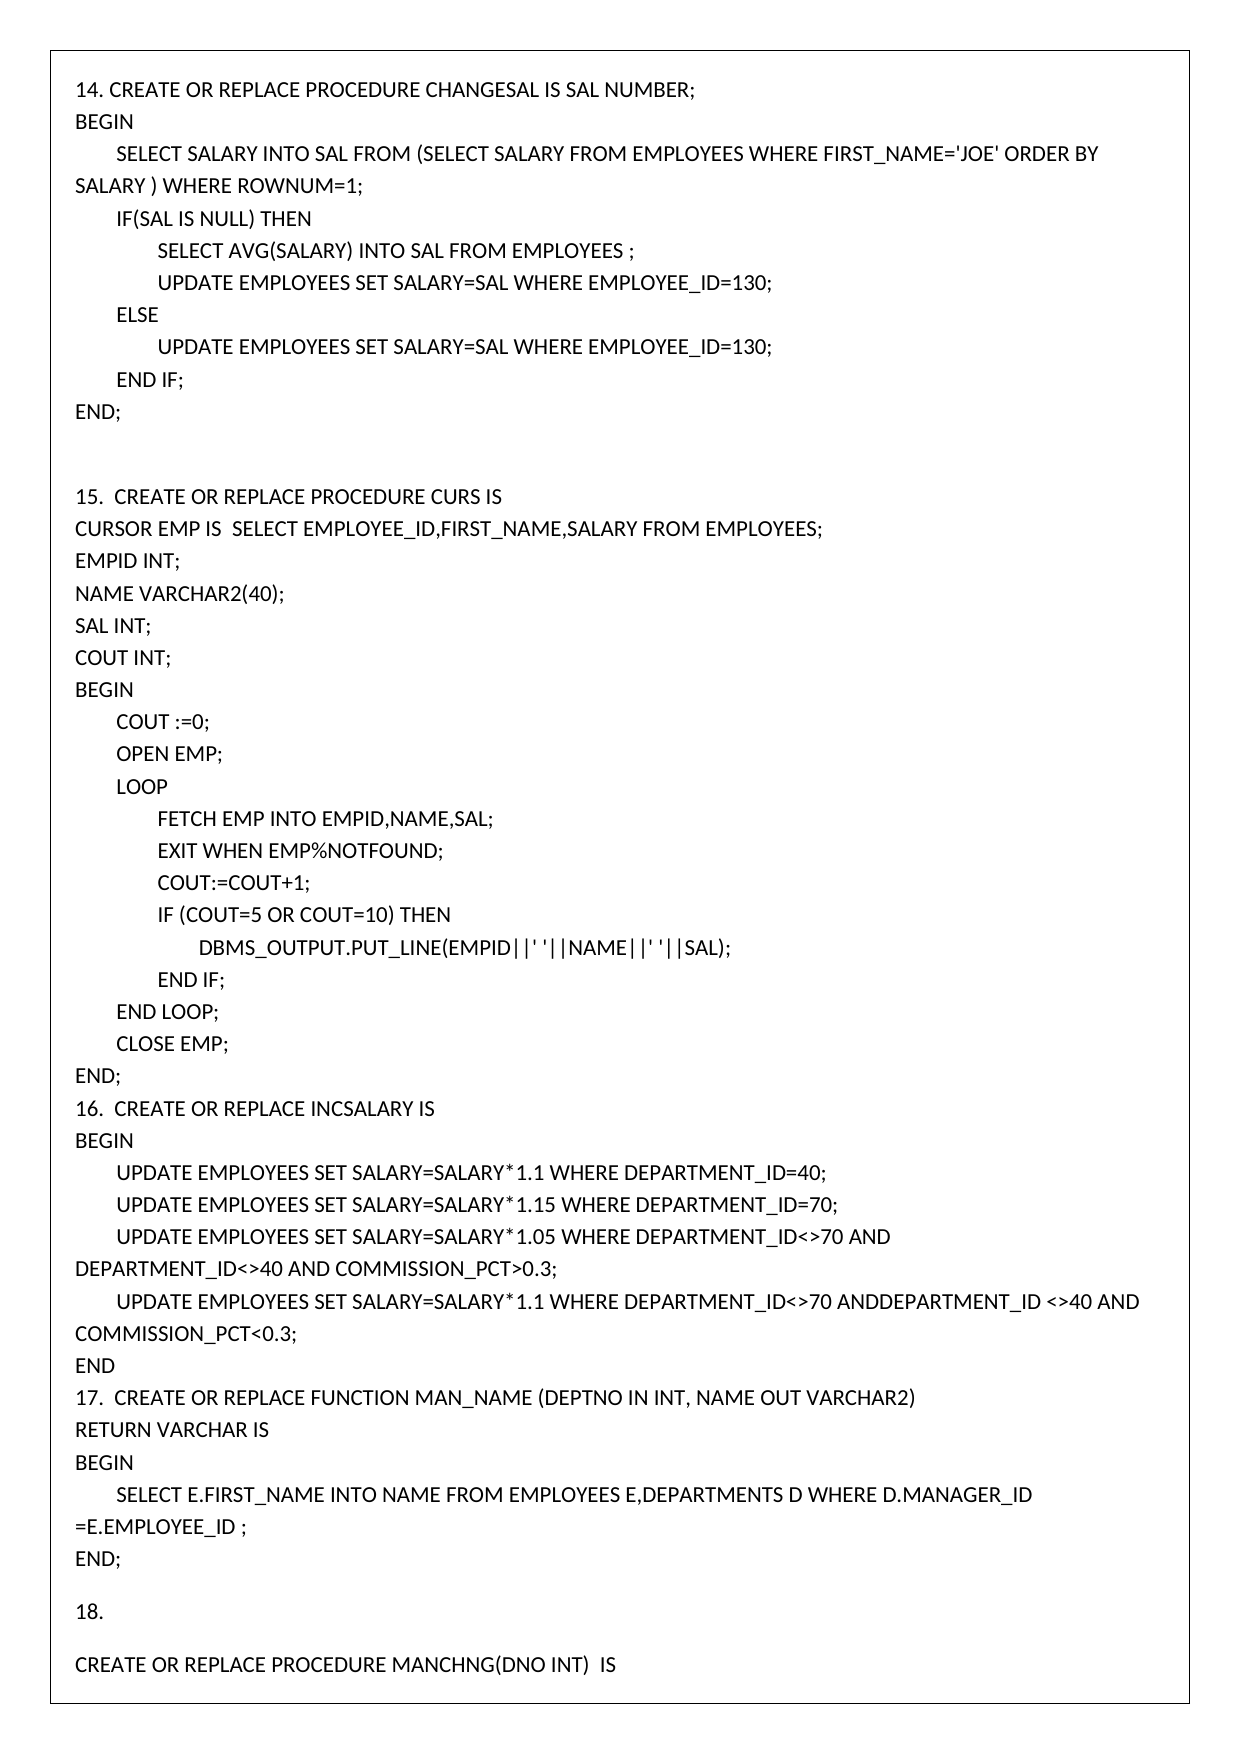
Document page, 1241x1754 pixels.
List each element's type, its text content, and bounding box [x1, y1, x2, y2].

text IF (COUT=5 OR COUT=10) THEN [75, 901, 1165, 928]
text SELECT E.FIRST_NAME INTO NAME FROM EMPLOYEES E,DEPARTMENTS D WHERE D.MANAGER_ID =E.EMPLOYEE_ID ; [75, 1480, 1165, 1540]
text COUT :=0; [75, 707, 1165, 735]
text SAL INT; [75, 611, 1165, 639]
text 14. CREATE OR REPLACE PROCEDURE CHANGESAL IS SAL NUMBER; [75, 75, 1165, 103]
text END IF; [75, 365, 1165, 393]
text 16. CREATE OR REPLACE INCSALARY IS [75, 1094, 1165, 1122]
text LOOP [75, 772, 1165, 800]
text BEGIN [75, 675, 1165, 703]
text UPDATE EMPLOYEES SET SALARY=SALARY*1.1 WHERE DEPARTMENT_ID=40; [75, 1158, 1165, 1186]
text FETCH EMP INTO EMPID,NAME,SAL; [75, 804, 1165, 832]
text UPDATE EMPLOYEES SET SALARY=SALARY*1.1 WHERE DEPARTMENT_ID<>70 ANDDEPARTMENT_ID <>40 AND COMMISSION_PCT<0.3; [75, 1287, 1165, 1347]
text END; [75, 397, 1165, 425]
text BEGIN [75, 1126, 1165, 1154]
text UPDATE EMPLOYEES SET SALARY=SALARY*1.05 WHERE DEPARTMENT_ID<>70 AND [75, 1222, 1165, 1250]
text END [75, 1351, 1165, 1379]
text CREATE OR REPLACE PROCEDURE MANCHNG(DNO INT) IS [75, 1650, 1165, 1678]
text OPEN EMP; [75, 739, 1165, 768]
text DBMS_OUTPUT.PUT_LINE(EMPID||' '||NAME||' '||SAL); [75, 933, 1165, 961]
text EXIT WHEN EMP%NOTFOUND; [75, 836, 1165, 864]
text SELECT AVG(SALARY) INTO SAL FROM EMPLOYEES ; [75, 236, 1165, 264]
text CURSOR EMP IS SELECT EMPLOYEE_ID,FIRST_NAME,SALARY FROM EMPLOYEES; [75, 514, 1165, 542]
text IF(SAL IS NULL) THEN [75, 204, 1165, 232]
text SELECT SALARY INTO SAL FROM (SELECT SALARY FROM EMPLOYEES WHERE FIRST_NAME='JOE' ORDER BY SALARY ) WHERE ROWNUM=1; [75, 139, 1165, 199]
text COUT:=COUT+1; [75, 868, 1165, 896]
text COUT INT; [75, 643, 1165, 671]
text NAME VARCHAR2(40); [75, 579, 1165, 607]
text CLOSE EMP; [75, 1029, 1165, 1057]
text 17. CREATE OR REPLACE FUNCTION MAN_NAME (DEPTNO IN INT, NAME OUT VARCHAR2) [75, 1383, 1165, 1411]
text BEGIN [75, 107, 1165, 135]
text EMPID INT; [75, 546, 1165, 574]
text UPDATE EMPLOYEES SET SALARY=SAL WHERE EMPLOYEE_ID=130; [75, 268, 1165, 296]
text RETURN VARCHAR IS [75, 1416, 1165, 1443]
text 15. CREATE OR REPLACE PROCEDURE CURS IS [75, 482, 1165, 510]
text END IF; [75, 965, 1165, 993]
text 18. [75, 1597, 1165, 1625]
text ELSE [75, 300, 1165, 328]
text END; [75, 1061, 1165, 1089]
text UPDATE EMPLOYEES SET SALARY=SALARY*1.15 WHERE DEPARTMENT_ID=70; [75, 1190, 1165, 1218]
text END; [75, 1544, 1165, 1572]
text BEGIN [75, 1448, 1165, 1476]
text DEPARTMENT_ID<>40 AND COMMISSION_PCT>0.3; [75, 1254, 1165, 1283]
text UPDATE EMPLOYEES SET SALARY=SAL WHERE EMPLOYEE_ID=130; [75, 332, 1165, 361]
text END LOOP; [75, 997, 1165, 1025]
